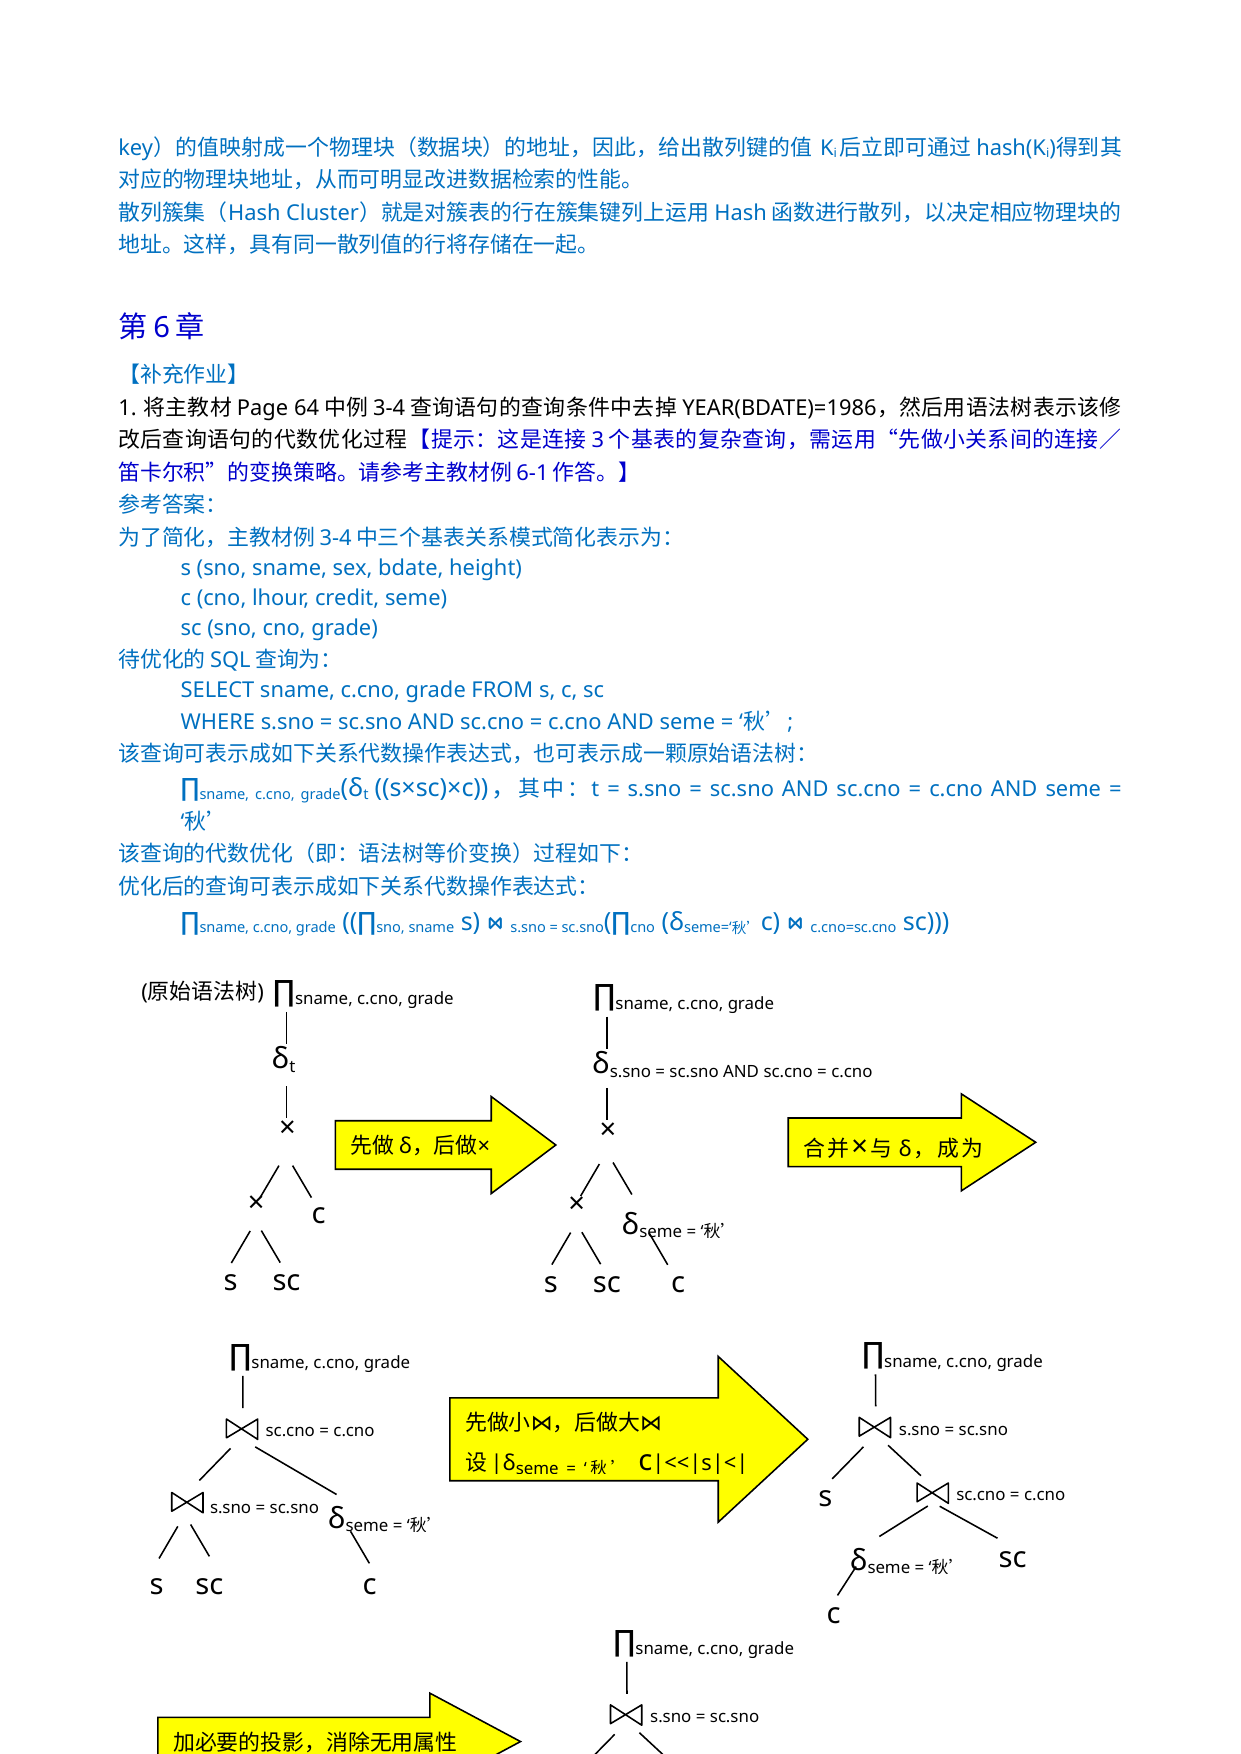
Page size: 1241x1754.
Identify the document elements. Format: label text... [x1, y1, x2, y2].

text WHERE s.sno = sc.sno AND sc.cno = c.cno AND seme = ‘秋’; [180, 704, 1122, 735]
text 待优化的SQL查询为： [118, 641, 1122, 674]
text ∏sname, c.cno, grade ((∏sno, sname s) ⋈ s.sno = sc.sno(∏cno (δseme=‘秋’c) ⋈ c.cno=sc.cno sc))) [180, 901, 1122, 937]
text 优化后的查询可表示成如下关系代数操作表达式： [118, 868, 1122, 901]
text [118, 129, 1122, 194]
text 为了简化，主教材例3-4中三个基表关系模式简化表示为： [118, 519, 1122, 552]
text 参考答案： [118, 487, 1122, 519]
text 1. 将主教材Page 64中例3-4查询语句的查询条件中去掉YEAR(BDATE)=1986，然后用语法树表示该修改后查询语句的代数优化过程【提示：这是连接3个基表的复杂查询，需运用“先做小关系间的连接／笛卡尔积”的变换策略。请参考主教材例6-1作答。】 [118, 389, 1122, 487]
text SELECT sname, c.cno, grade FROM s, c, sc [180, 674, 1122, 704]
text 该查询可表示成如下关系代数操作表达式，也可表示成一颗原始语法树： [118, 735, 1122, 768]
text c (cno, lhour, credit, seme) [180, 582, 1122, 612]
text 该查询的代数优化（即：语法树等价变换）过程如下： [118, 836, 1122, 868]
text 散列簇集（Hash Cluster）就是对簇表的行在簇集键列上运用Hash函数进行散列，以决定相应物理块的地址。这样，具有同一散列值的行将存储在一起。 [118, 194, 1122, 259]
text sc (sno, cno, grade) [180, 612, 1122, 641]
text 【补充作业】 [118, 357, 1122, 389]
text ∏sname, c.cno, grade(δt ((s×sc)×c))，其中：t = s.sno = sc.sno AND sc.cno = c.cno AND seme = ‘秋’ [180, 768, 1122, 836]
text 第6章 [118, 292, 1122, 357]
text s (sno, sname, sex, bdate, height) [180, 552, 1122, 582]
